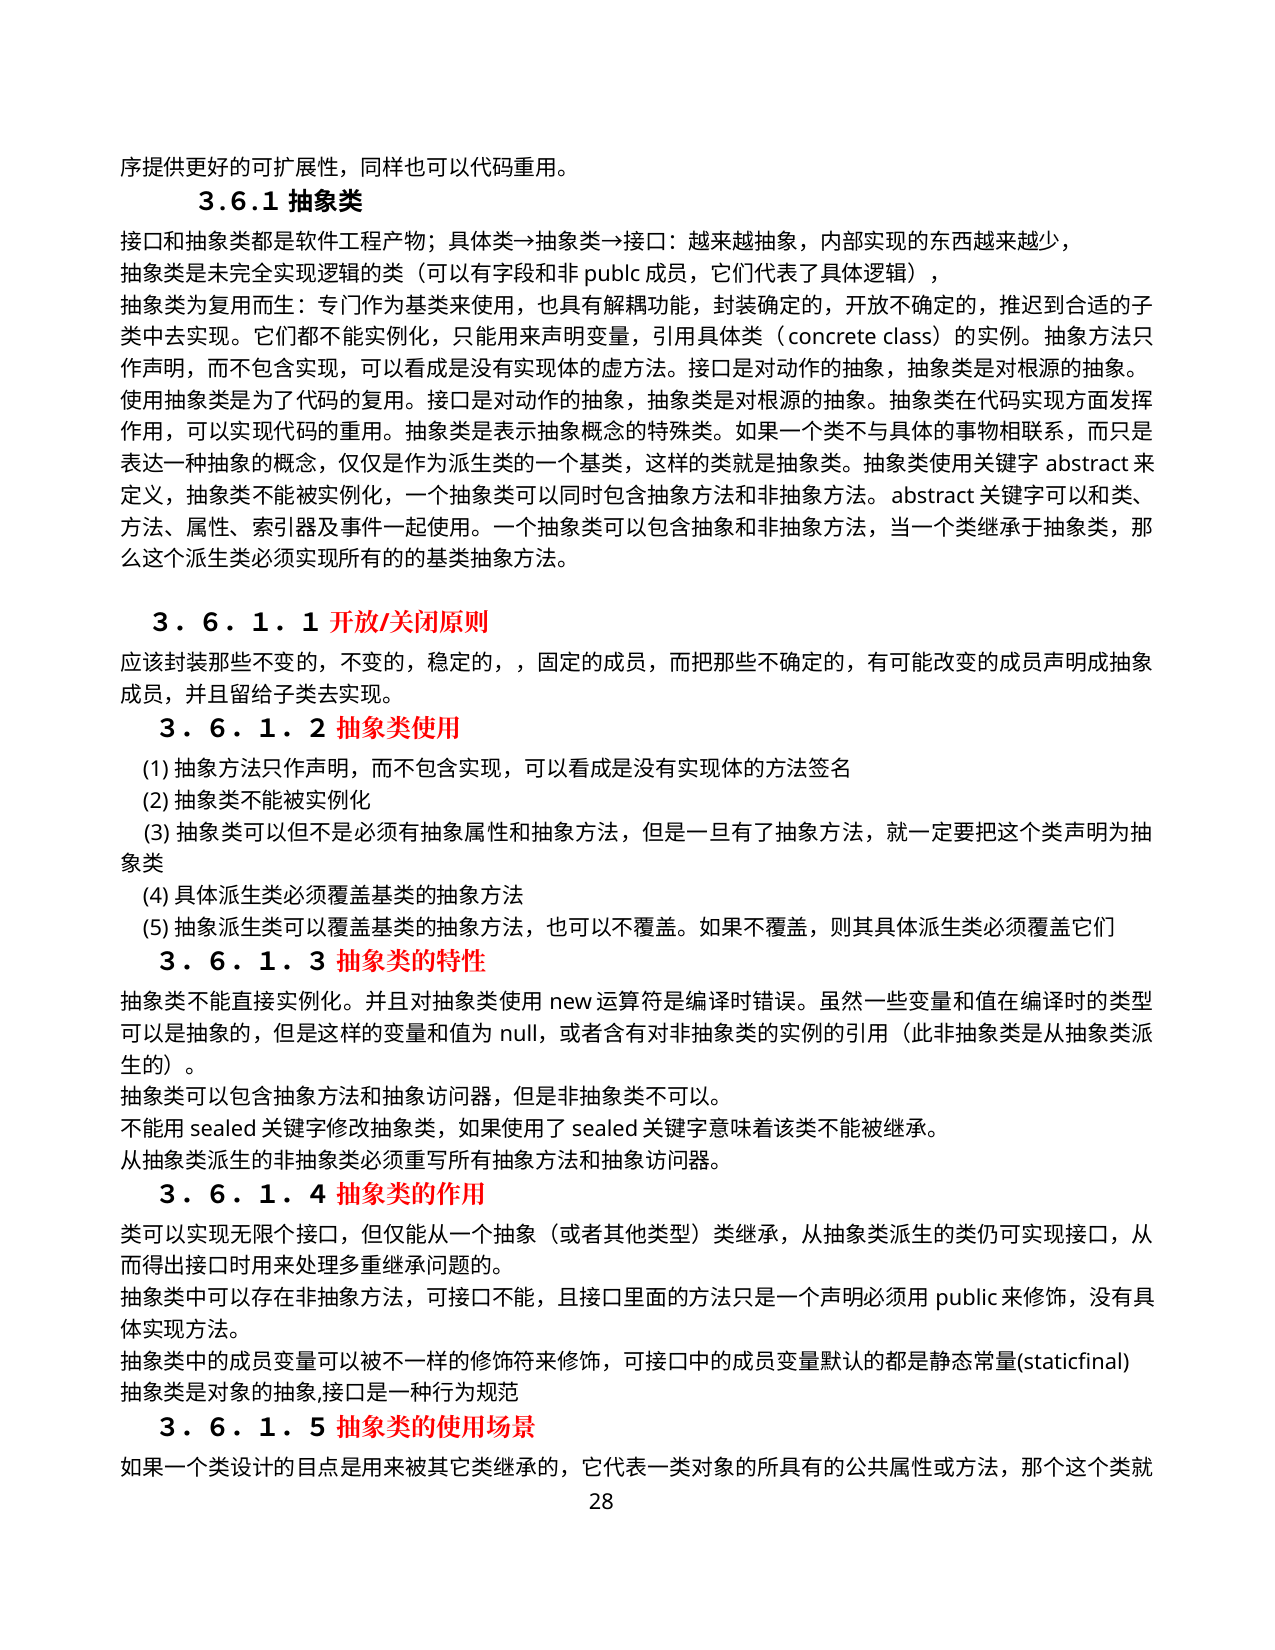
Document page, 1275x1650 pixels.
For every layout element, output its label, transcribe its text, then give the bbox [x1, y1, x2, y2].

subtitle 抽象类的作用 [155, 1174, 1155, 1211]
text 抽象类中的成员变量可以被不一样的修饰符来修饰，可接口中的成员变量默认的都是静态常量(staticfinal) [120, 1344, 1155, 1375]
subtitle 抽象类的特性 [155, 942, 1155, 978]
subtitle 开放/关闭原则 [148, 603, 1155, 639]
text 抽象类不能直接实例化。并且对抽象类使用new运算符是编译时错误。虽然一些变量和值在编译时的类型可以是抽象的，但是这样的变量和值为null，或者含有对非抽象类的实例的引用（此非抽象类是从抽象类派生的）。 [120, 984, 1155, 1079]
text 不能用sealed关键字修改抽象类，如果使用了sealed关键字意味着该类不能被继承。 [120, 1111, 1155, 1143]
text 从抽象类派生的非抽象类必须重写所有抽象方法和抽象访问器。 [120, 1143, 1155, 1174]
text 接口和抽象类都是软件工程产物；具体类→抽象类→接口：越来越抽象，内部实现的东西越来越少， [120, 224, 1155, 256]
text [120, 1450, 1155, 1481]
text 使用抽象类是为了代码的复用。接口是对动作的抽象，抽象类是对根源的抽象。抽象类在代码实现方面发挥作用，可以实现代码的重用。抽象类是表示抽象概念的特殊类。如果一个类不与具体的事物相联系，而只是表达一种抽象的概念，仅仅是作为派生类的一个基类，这样的类就是抽象类。抽象类使用关键字abstract来定义，抽象类不能被实例化，一个抽象类可以同时包含抽象方法和非抽象方法。abstract关键字可以和类、方法、属性、索引器及事件一起使用。一个抽象类可以包含抽象和非抽象方法，当一个类继承于抽象类，那么这个派生类必须实现所有的的基类抽象方法。 [120, 383, 1155, 573]
subtitle 抽象类的使用场景 [155, 1407, 1155, 1443]
text (2) 抽象类不能被实例化 [120, 783, 1155, 814]
text (1) 抽象方法只作声明，而不包含实现，可以看成是没有实现体的方法签名 [120, 751, 1155, 783]
text 抽象类是未完全实现逻辑的类（可以有字段和非publc成员，它们代表了具体逻辑）， [120, 256, 1155, 288]
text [120, 150, 1155, 182]
subtitle 抽象类使用 [155, 708, 1155, 745]
text (3) 抽象类可以但不是必须有抽象属性和抽象方法，但是一旦有了抽象方法，就一定要把这个类声明为抽象类 [120, 814, 1155, 878]
text 类可以实现无限个接口，但仅能从一个抽象（或者其他类型）类继承，从抽象类派生的类仍可实现接口，从而得出接口时用来处理多重继承问题的。 [120, 1217, 1155, 1280]
text 抽象类为复用而生：专门作为基类来使用，也具有解耦功能，封装确定的，开放不确定的，推迟到合适的子类中去实现。它们都不能实例化，只能用来声明变量，引用具体类（concrete class）的实例。抽象方法只作声明，而不包含实现，可以看成是没有实现体的虚方法。接口是对动作的抽象，抽象类是对根源的抽象。 [120, 288, 1155, 383]
text 抽象类可以包含抽象方法和抽象访问器，但是非抽象类不可以。 [120, 1079, 1155, 1111]
text (4) 具体派生类必须覆盖基类的抽象方法 [120, 878, 1155, 910]
text 抽象类中可以存在非抽象方法，可接口不能，且接口里面的方法只是一个声明必须用public来修饰，没有具体实现方法。 [120, 1280, 1155, 1344]
subtitle 抽象类 [194, 182, 1155, 218]
text (5) 抽象派生类可以覆盖基类的抽象方法，也可以不覆盖。如果不覆盖，则其具体派生类必须覆盖它们 [120, 910, 1155, 942]
text 应该封装那些不变的，不变的，稳定的，，固定的成员，而把那些不确定的，有可能改变的成员声明成抽象成员，并且留给子类去实现。 [120, 645, 1155, 708]
text 抽象类是对象的抽象,接口是一种行为规范 [120, 1375, 1155, 1407]
